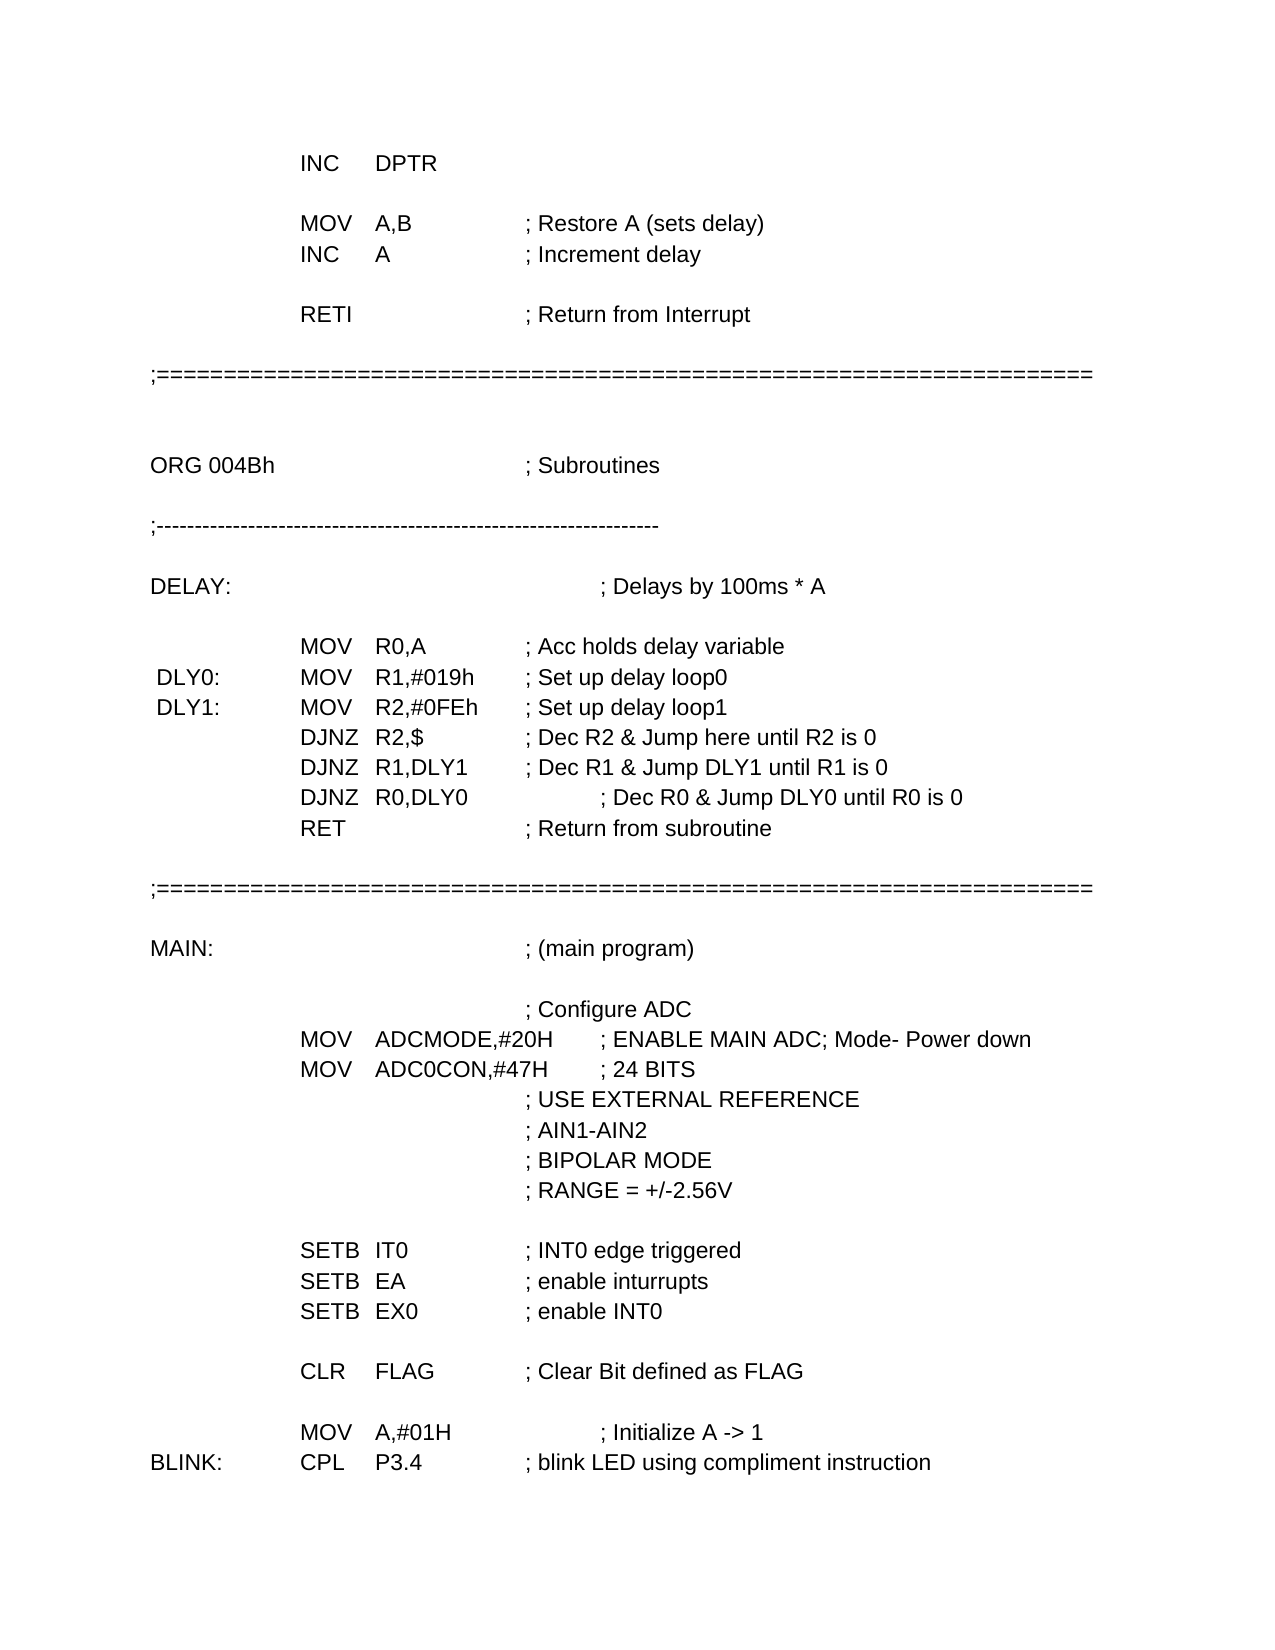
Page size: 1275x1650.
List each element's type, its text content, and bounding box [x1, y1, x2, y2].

text ; Configure ADC [150, 996, 1125, 1022]
text SETB EX0 ; enable INT0 [150, 1298, 1125, 1324]
text INC A ; Increment delay [150, 241, 1125, 267]
text SETB IT0 ; INT0 edge triggered [150, 1237, 1125, 1264]
text ;------------------------------------------------------------------ [150, 512, 1125, 539]
text MOV A,B ; Restore A (sets delay) [150, 210, 1125, 237]
text MOV ADC0CON,#47H ; 24 BITS [150, 1056, 1125, 1083]
text MOV A,#01H ; Initialize A -> 1 [150, 1419, 1125, 1445]
text ; USE EXTERNAL REFERENCE [150, 1086, 1125, 1113]
text DLY1: MOV R2,#0FEh ; Set up delay loop1 [150, 694, 1125, 720]
text ;====================================================================== [150, 361, 1125, 388]
text SETB EA ; enable inturrupts [150, 1268, 1125, 1294]
text DJNZ R1,DLY1 ; Dec R1 & Jump DLY1 until R1 is 0 [150, 754, 1125, 781]
text CLR FLAG ; Clear Bit defined as FLAG [150, 1358, 1125, 1385]
text ORG 004Bh ; Subroutines [150, 452, 1125, 478]
text DELAY: ; Delays by 100ms * A [150, 573, 1125, 599]
text BLINK: CPL P3.4 ; blink LED using compliment instruction [150, 1449, 1125, 1475]
text DJNZ R0,DLY0 ; Dec R0 & Jump DLY0 until R0 is 0 [150, 784, 1125, 811]
text MOV R0,A ; Acc holds delay variable [150, 633, 1125, 660]
text INC DPTR [150, 150, 1125, 176]
text DLY0: MOV R1,#019h ; Set up delay loop0 [150, 663, 1125, 690]
text ;====================================================================== [150, 875, 1125, 901]
text MOV ADCMODE,#20H ; ENABLE MAIN ADC; Mode- Power down [150, 1026, 1125, 1052]
text ; BIPOLAR MODE [150, 1147, 1125, 1173]
text DJNZ R2,$ ; Dec R2 & Jump here until R2 is 0 [150, 724, 1125, 750]
text MAIN: ; (main program) [150, 935, 1125, 962]
text RETI ; Return from Interrupt [150, 301, 1125, 327]
text ; RANGE = +/-2.56V [150, 1177, 1125, 1203]
text ; AIN1-AIN2 [150, 1117, 1125, 1143]
text RET ; Return from subroutine [150, 814, 1125, 841]
